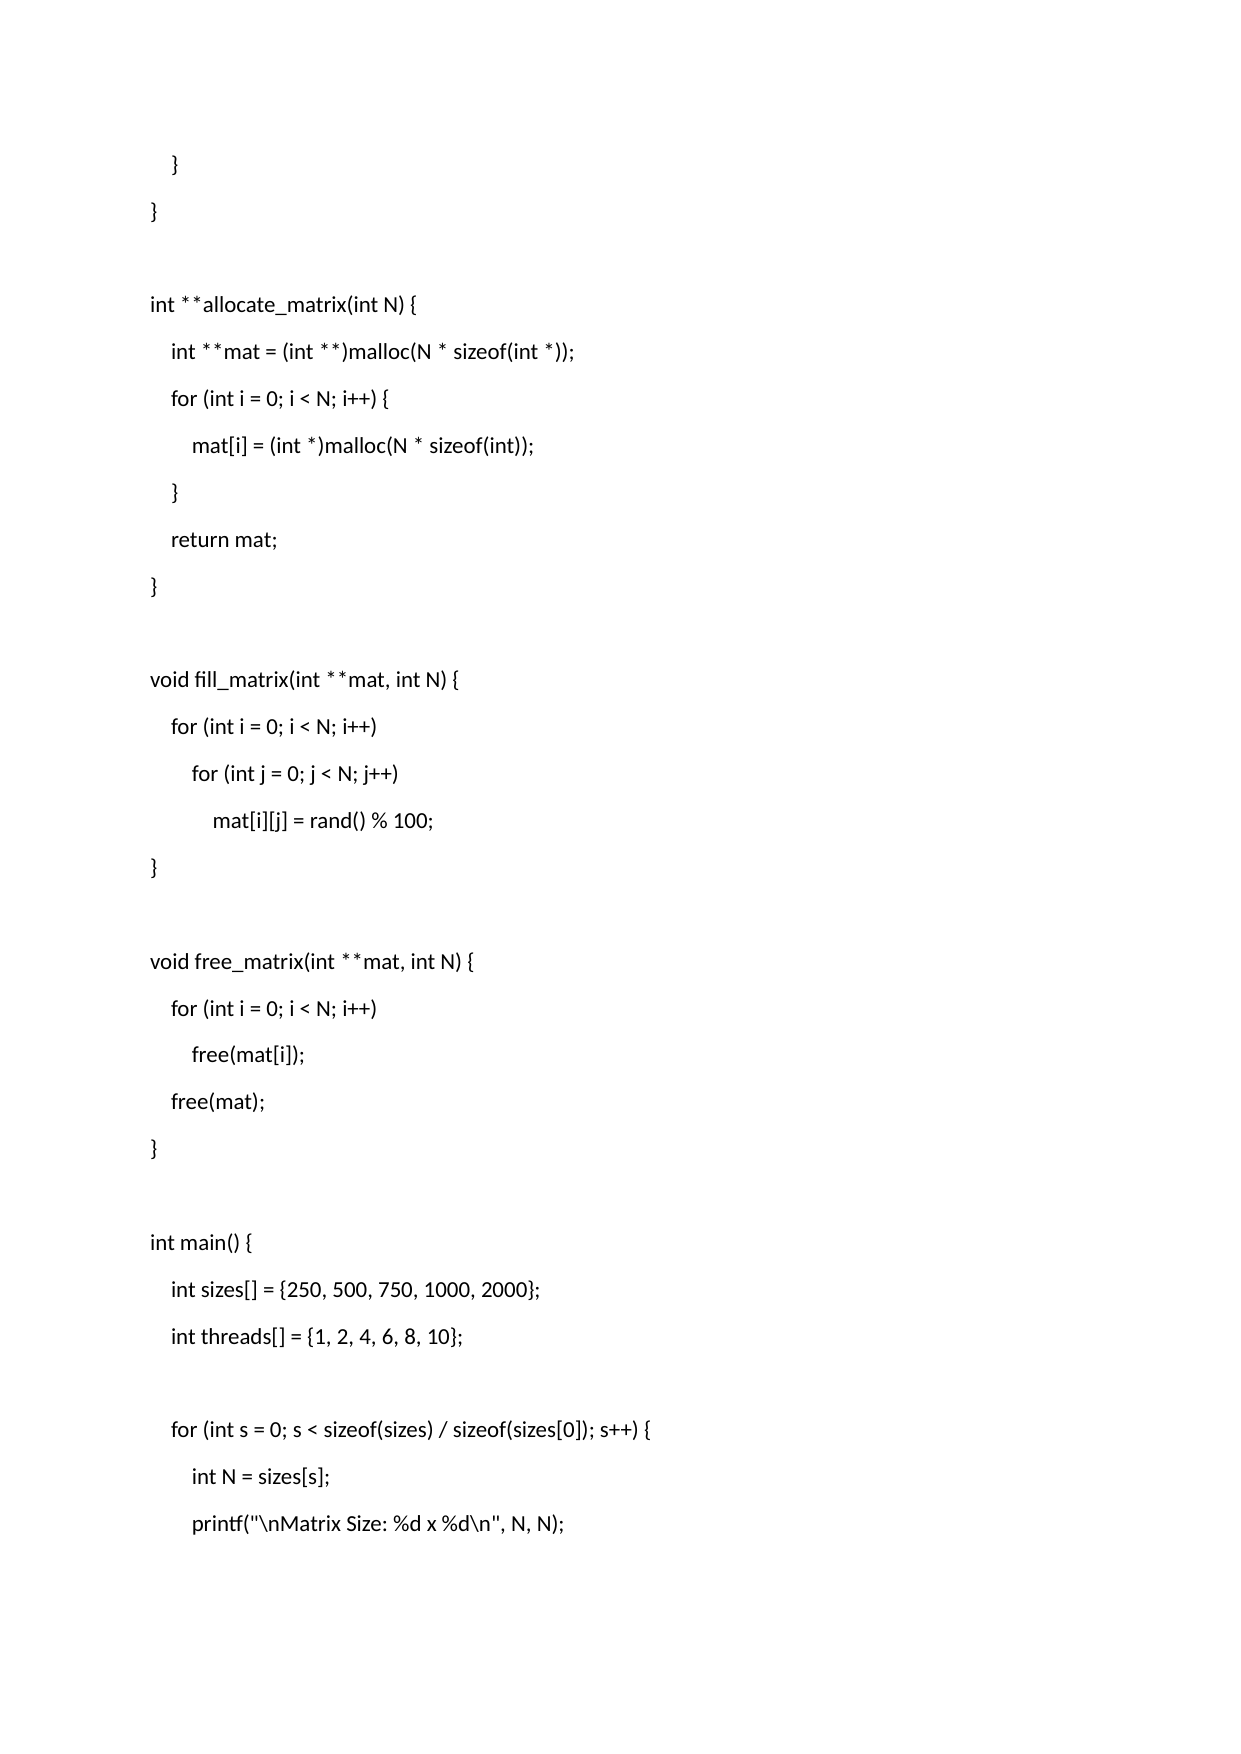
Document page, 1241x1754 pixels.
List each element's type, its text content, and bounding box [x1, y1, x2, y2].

text } [150, 572, 1090, 600]
text mat[i] = (int *)malloc(N * sizeof(int)); [150, 431, 1090, 459]
text for (int s = 0; s < sizeof(sizes) / sizeof(sizes[0]); s++) { [150, 1416, 1090, 1444]
text } [150, 150, 1090, 178]
text void free_matrix(int **mat, int N) { [150, 947, 1090, 975]
text int N = sizes[s]; [150, 1462, 1090, 1491]
text int threads[] = {1, 2, 4, 6, 8, 10}; [150, 1322, 1090, 1350]
text printf("\nMatrix Size: %d x %d\n", N, N); [150, 1509, 1090, 1537]
text int sizes[] = {250, 500, 750, 1000, 2000}; [150, 1275, 1090, 1303]
text int **mat = (int **)malloc(N * sizeof(int *)); [150, 337, 1090, 366]
text } [150, 853, 1090, 881]
text for (int i = 0; i < N; i++) [150, 994, 1090, 1022]
text for (int i = 0; i < N; i++) { [150, 384, 1090, 412]
text } [150, 1134, 1090, 1162]
text free(mat); [150, 1087, 1090, 1116]
text void fill_matrix(int **mat, int N) { [150, 666, 1090, 694]
text for (int i = 0; i < N; i++) [150, 712, 1090, 741]
text mat[i][j] = rand() % 100; [150, 806, 1090, 834]
text return mat; [150, 525, 1090, 553]
text for (int j = 0; j < N; j++) [150, 759, 1090, 787]
text int **allocate_matrix(int N) { [150, 291, 1090, 319]
text int main() { [150, 1228, 1090, 1256]
text free(mat[i]); [150, 1041, 1090, 1069]
text } [150, 197, 1090, 225]
text } [150, 478, 1090, 506]
